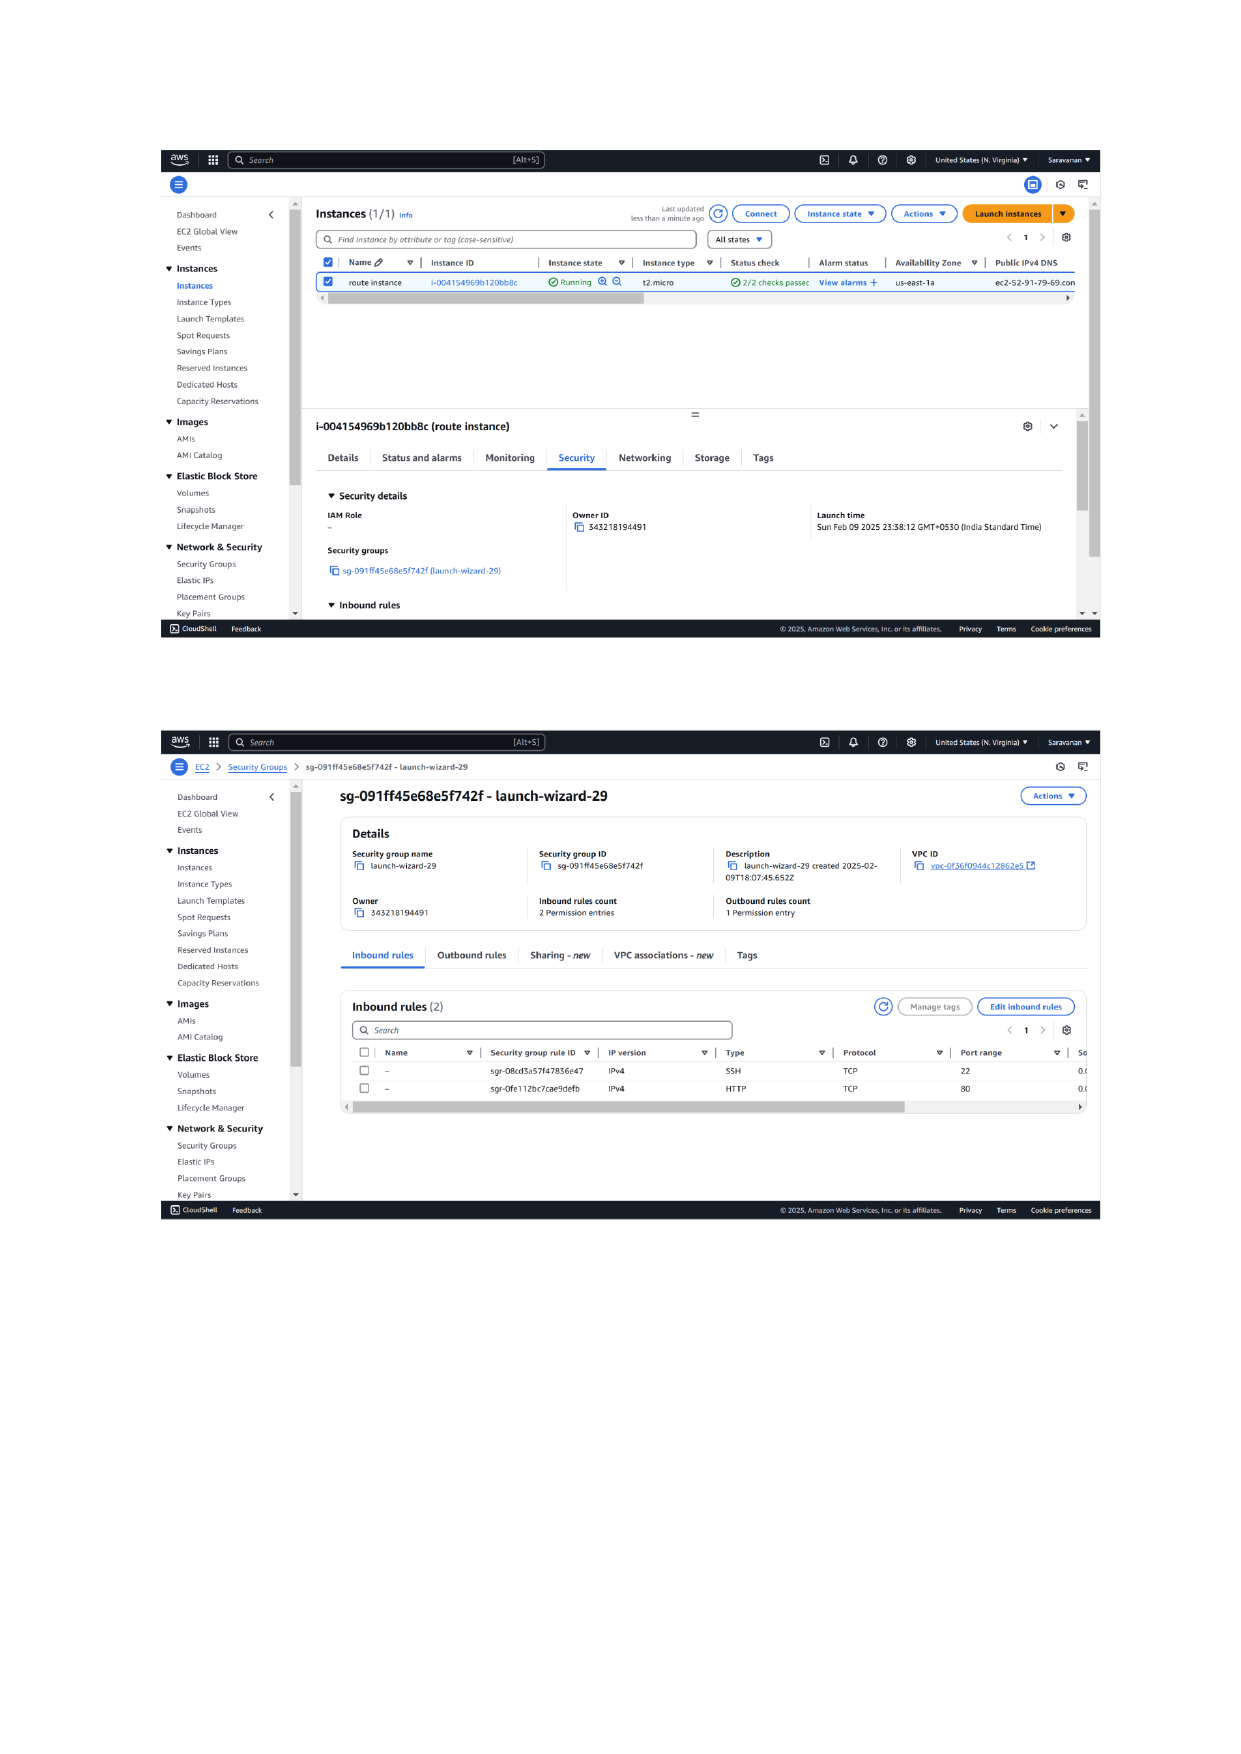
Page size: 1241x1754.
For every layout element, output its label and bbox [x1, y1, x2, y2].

picture [160, 728, 1101, 1220]
picture [160, 150, 1101, 638]
